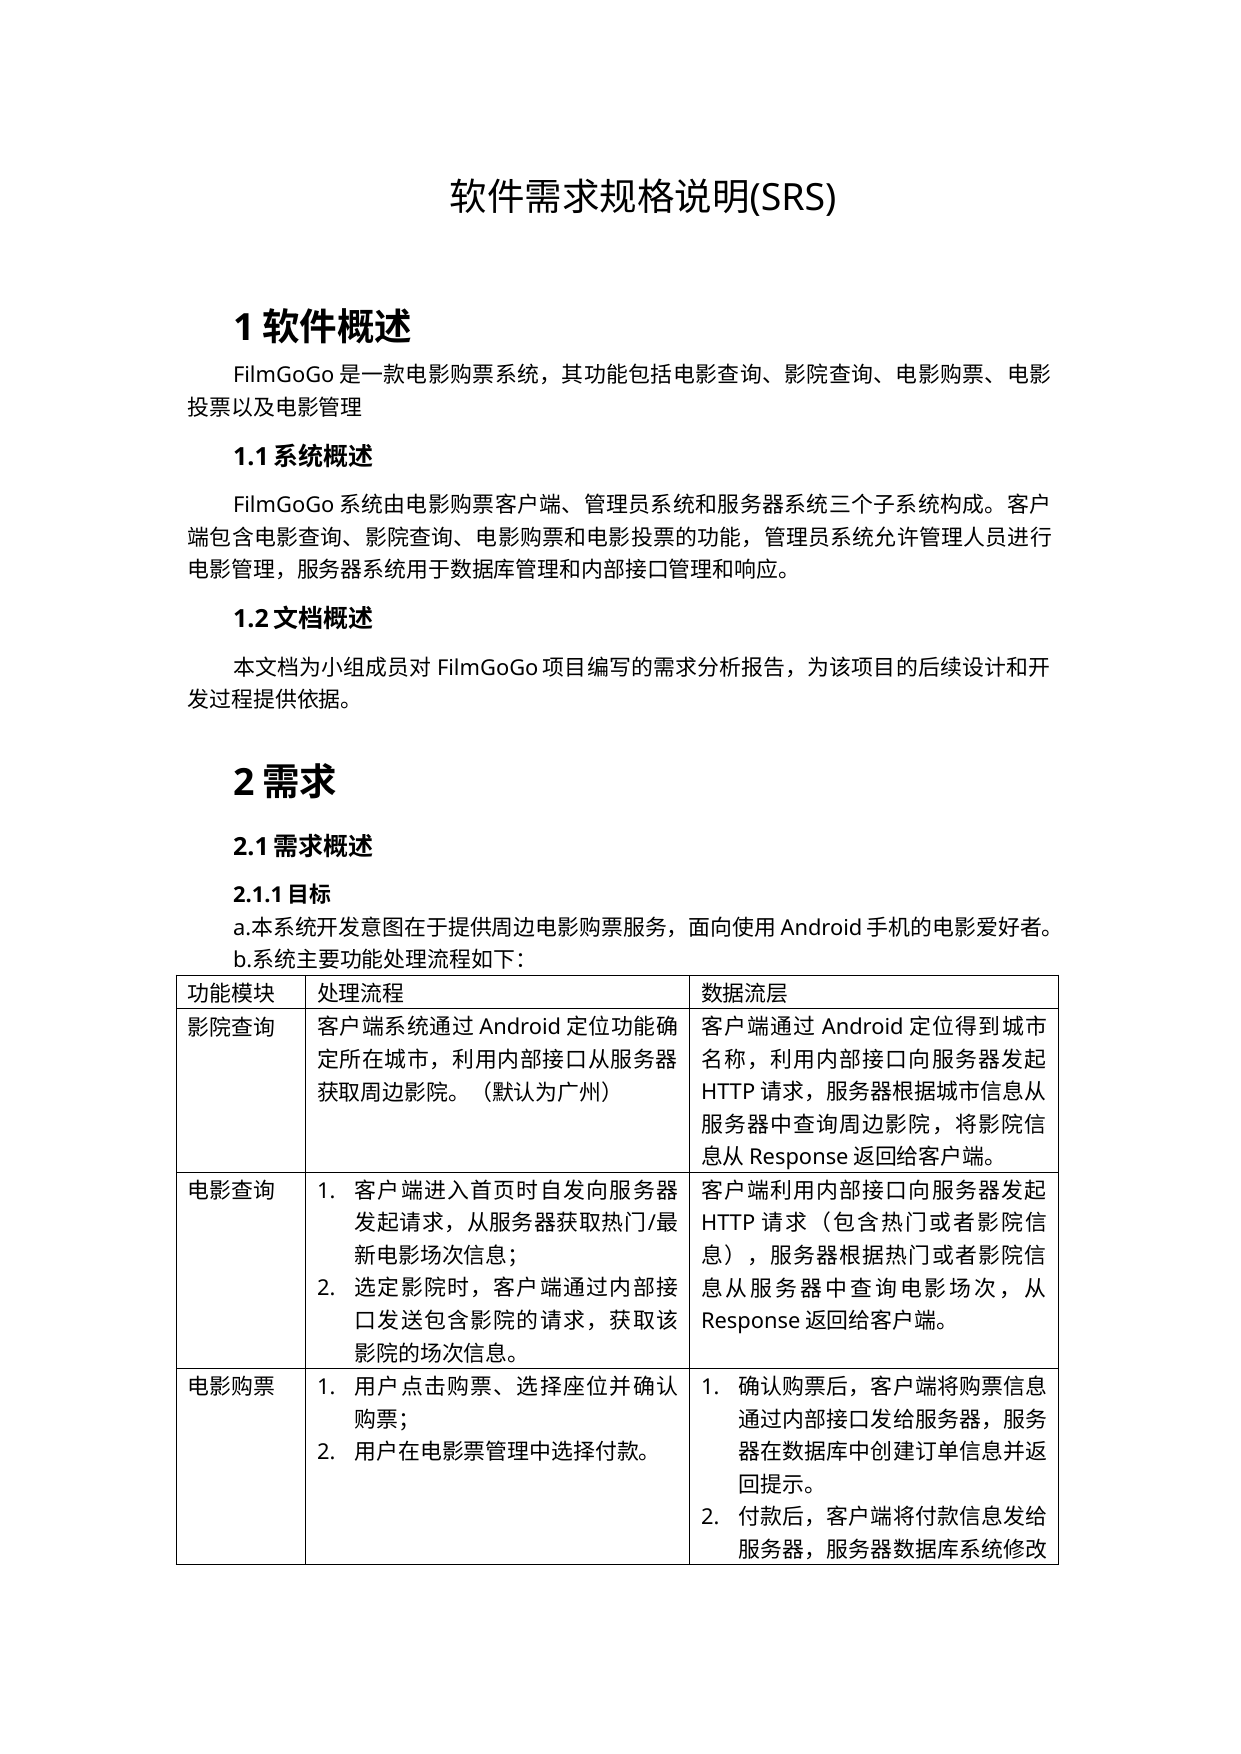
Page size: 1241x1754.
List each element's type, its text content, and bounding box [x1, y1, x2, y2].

table_cell 客户端利用内部接口向服务器发起HTTP请求（包含热门或者影院信息），服务器根据热门或者影院信息从服务器中查询电影场次，从Response返回给客户端。 [690, 1173, 1058, 1368]
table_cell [690, 1369, 1058, 1564]
text b.系统主要功能处理流程如下： [187, 942, 1053, 974]
text FilmGoGo系统由电影购票客户端、管理员系统和服务器系统三个子系统构成。客户端包含电影查询、影院查询、电影购票和电影投票的功能，管理员系统允许管理人员进行电影管理，服务器系统用于数据库管理和内部接口管理和响应。 [187, 487, 1053, 584]
table_header 功能模块 [177, 976, 305, 1008]
text FilmGoGo是一款电影购票系统，其功能包括电影查询、影院查询、电影购票、电影投票以及电影管理 [187, 357, 1053, 422]
text 软件需求规格说明(SRS) [187, 162, 1053, 227]
text 1.2文档概述 [187, 584, 1053, 649]
table_cell 电影购票 [177, 1369, 305, 1564]
table_cell 电影查询 [177, 1173, 305, 1368]
text 1软件概述 [187, 292, 1053, 357]
table_cell 客户端进入首页时自发向服务器发起请求，从服务器获取热门/最新电影场次信息； 选定影院时，客户端通过内部接口发送包含影院的请求，获取该影院的场次信息。 [306, 1173, 689, 1368]
text 1.1系统概述 [187, 422, 1053, 487]
text a.本系统开发意图在于提供周边电影购票服务，面向使用Android手机的电影爱好者。 [187, 909, 1053, 942]
text 2.1.1目标 [187, 877, 1053, 909]
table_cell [306, 1369, 689, 1564]
table_header 数据流层 [690, 976, 1058, 1008]
table_cell 影院查询 [177, 1009, 305, 1172]
table_cell 客户端系统通过Android定位功能确定所在城市，利用内部接口从服务器获取周边影院。（默认为广州） [306, 1009, 689, 1172]
text 本文档为小组成员对FilmGoGo项目编写的需求分析报告，为该项目的后续设计和开发过程提供依据。 [187, 649, 1053, 714]
table_cell 客户端通过Android定位得到城市名称，利用内部接口向服务器发起HTTP请求，服务器根据城市信息从服务器中查询周边影院，将影院信息从Response返回给客户端。 [690, 1009, 1058, 1172]
table_header 处理流程 [306, 976, 689, 1008]
text 2需求 [187, 747, 1053, 812]
text 2.1需求概述 [187, 812, 1053, 877]
